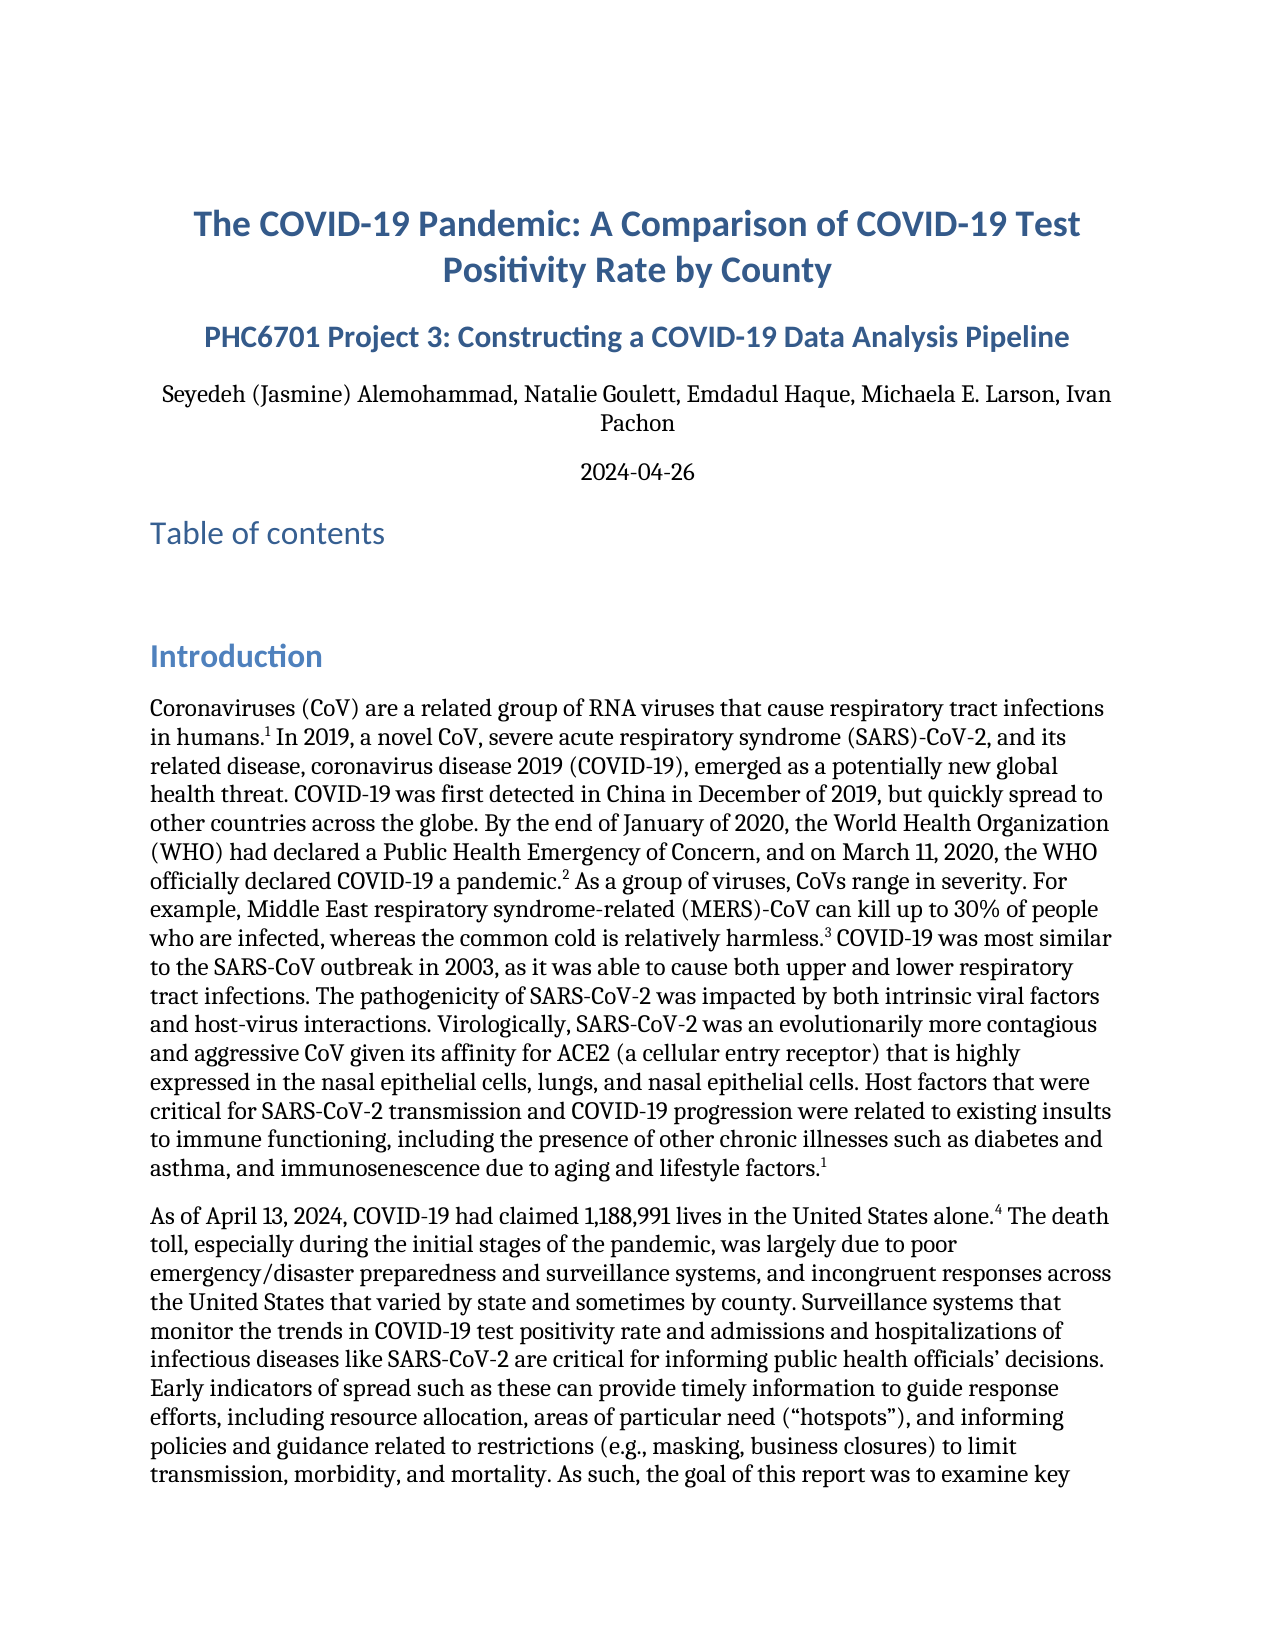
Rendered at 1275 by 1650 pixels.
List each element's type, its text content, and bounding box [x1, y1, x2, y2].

subtitle PHC6701 Project 3: Constructing a COVID-19 Data Analysis Pipeline [150, 317, 1125, 355]
text 2024-04-26 [150, 458, 1125, 487]
text Seyedeh (Jasmine) Alemohammad, Natalie Goulett, Emdadul Haque, Michaela E. Larson, Ivan Pachon [150, 380, 1125, 437]
text Coronaviruses (CoV) are a related group of RNA viruses that cause respiratory tract infections in humans.1 In 2019, a novel CoV, severe acute respiratory syndrome (SARS)-CoV-2, and its related disease, coronavirus disease 2019 (COVID-19), emerged as a potentially new global health threat. COVID-19 was first detected in China in December of 2019, but quickly spread to other countries across the globe. By the end of January of 2020, the World Health Organization (WHO) had declared a Public Health Emergency of Concern, and on March 11, 2020, the WHO officially declared COVID-19 a pandemic.2 As a group of viruses, CoVs range in severity. For example, Middle East respiratory syndrome-related (MERS)-CoV can kill up to 30% of people who are infected, whereas the common cold is relatively harmless.3 COVID-19 was most similar to the SARS-CoV outbreak in 2003, as it was able to cause both upper and lower respiratory tract infections. The pathogenicity of SARS-CoV-2 was impacted by both intrinsic viral factors and host-virus interactions. Virologically, SARS-CoV-2 was an evolutionarily more contagious and aggressive CoV given its affinity for ACE2 (a cellular entry receptor) that is highly expressed in the nasal epithelial cells, lungs, and nasal epithelial cells. Host factors that were critical for SARS-CoV-2 transmission and COVID-19 progression were related to existing insults to immune functioning, including the presence of other chronic illnesses such as diabetes and asthma, and immunosenescence due to aging and lifestyle factors.1 [150, 694, 1125, 1183]
title The COVID-19 Pandemic: A Comparison of COVID-19 Test Positivity Rate by County [150, 200, 1125, 292]
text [150, 1202, 1125, 1489]
subtitle Introduction [150, 634, 1125, 675]
